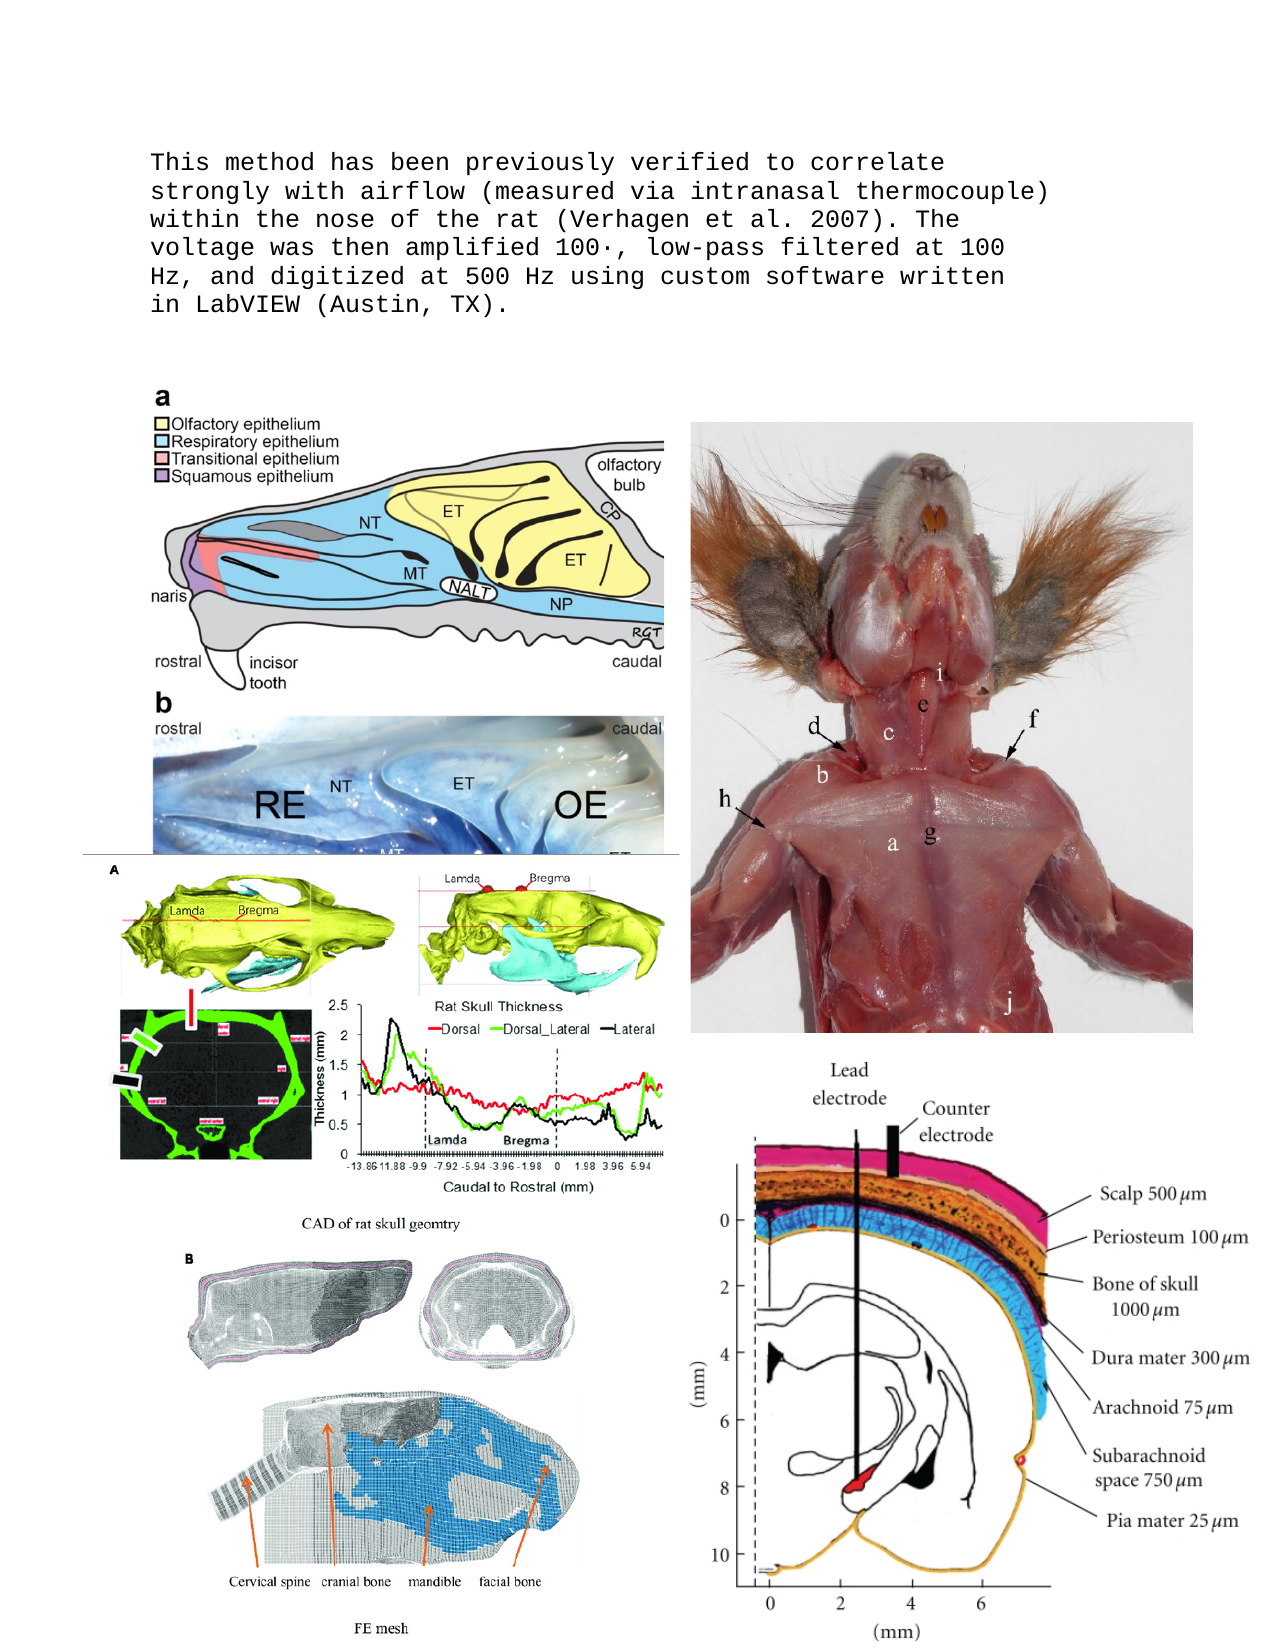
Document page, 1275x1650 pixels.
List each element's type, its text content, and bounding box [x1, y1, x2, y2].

text in LabVIEW (Austin, TX). [150, 292, 1125, 320]
text voltage was then amplified 100·, low-pass filtered at 100 [150, 235, 1125, 263]
text strongly with airflow (measured via intranasal thermocouple) within the nose of the rat (Verhagen et al. 2007). The [150, 178, 1125, 235]
text Hz, and digitized at 500 Hz using custom software written [150, 263, 1125, 292]
picture [688, 422, 1193, 1030]
text This method has been previously verified to correlate [150, 150, 1125, 178]
picture [82, 388, 1259, 1649]
